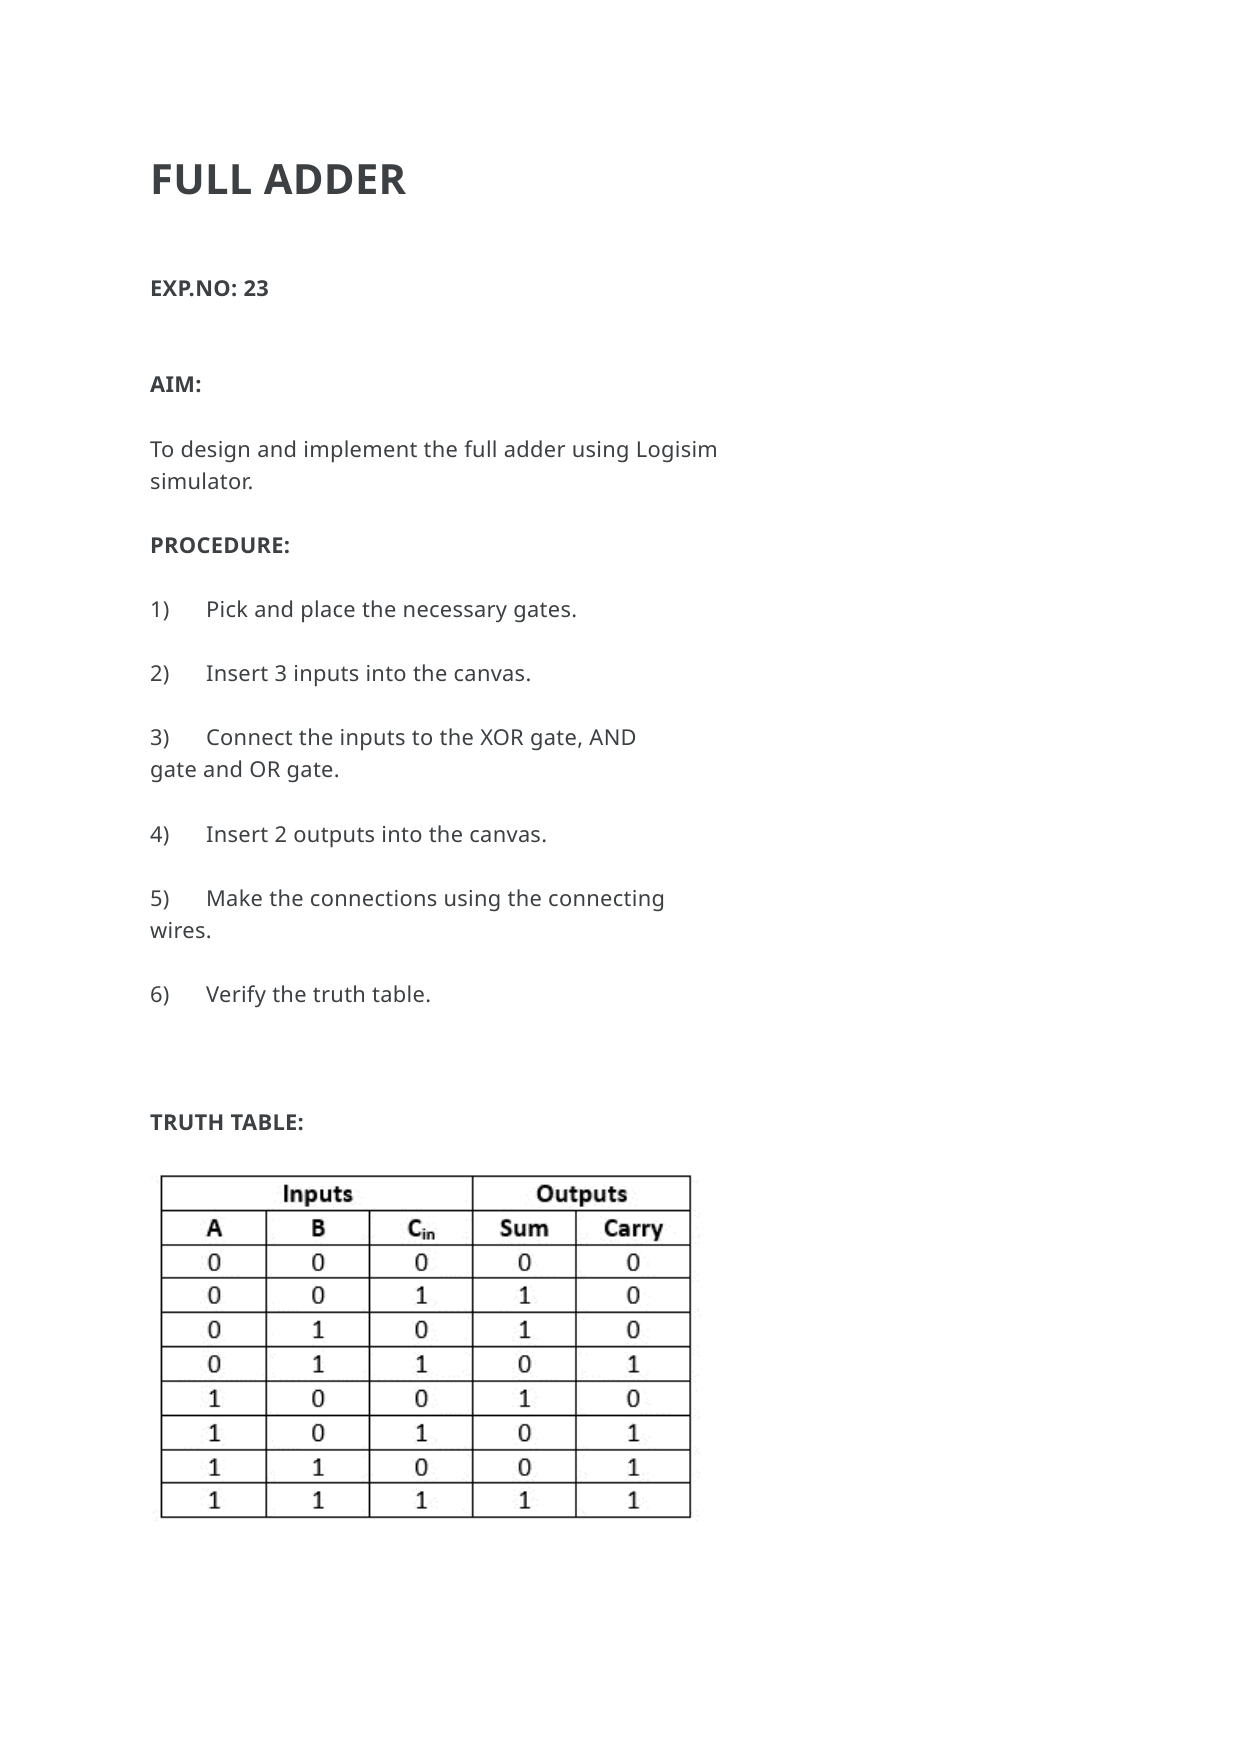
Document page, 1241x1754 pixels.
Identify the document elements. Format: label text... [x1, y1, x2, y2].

text FULL ADDER EXP.NO: 23 AIM: To design and implement the full adder using Logisim simulator. PROCEDURE: 1) Pick and place the necessary gates. 2) Insert 3 inputs into the canvas. 3) Connect the inputs to the XOR gate, AND gate and OR gate. 4) Insert 2 outputs into the canvas. 5) Make the connections using the connecting wires. 6) Verify the truth table. TRUTH TABLE: [150, 150, 1090, 1537]
picture [150, 1171, 710, 1537]
